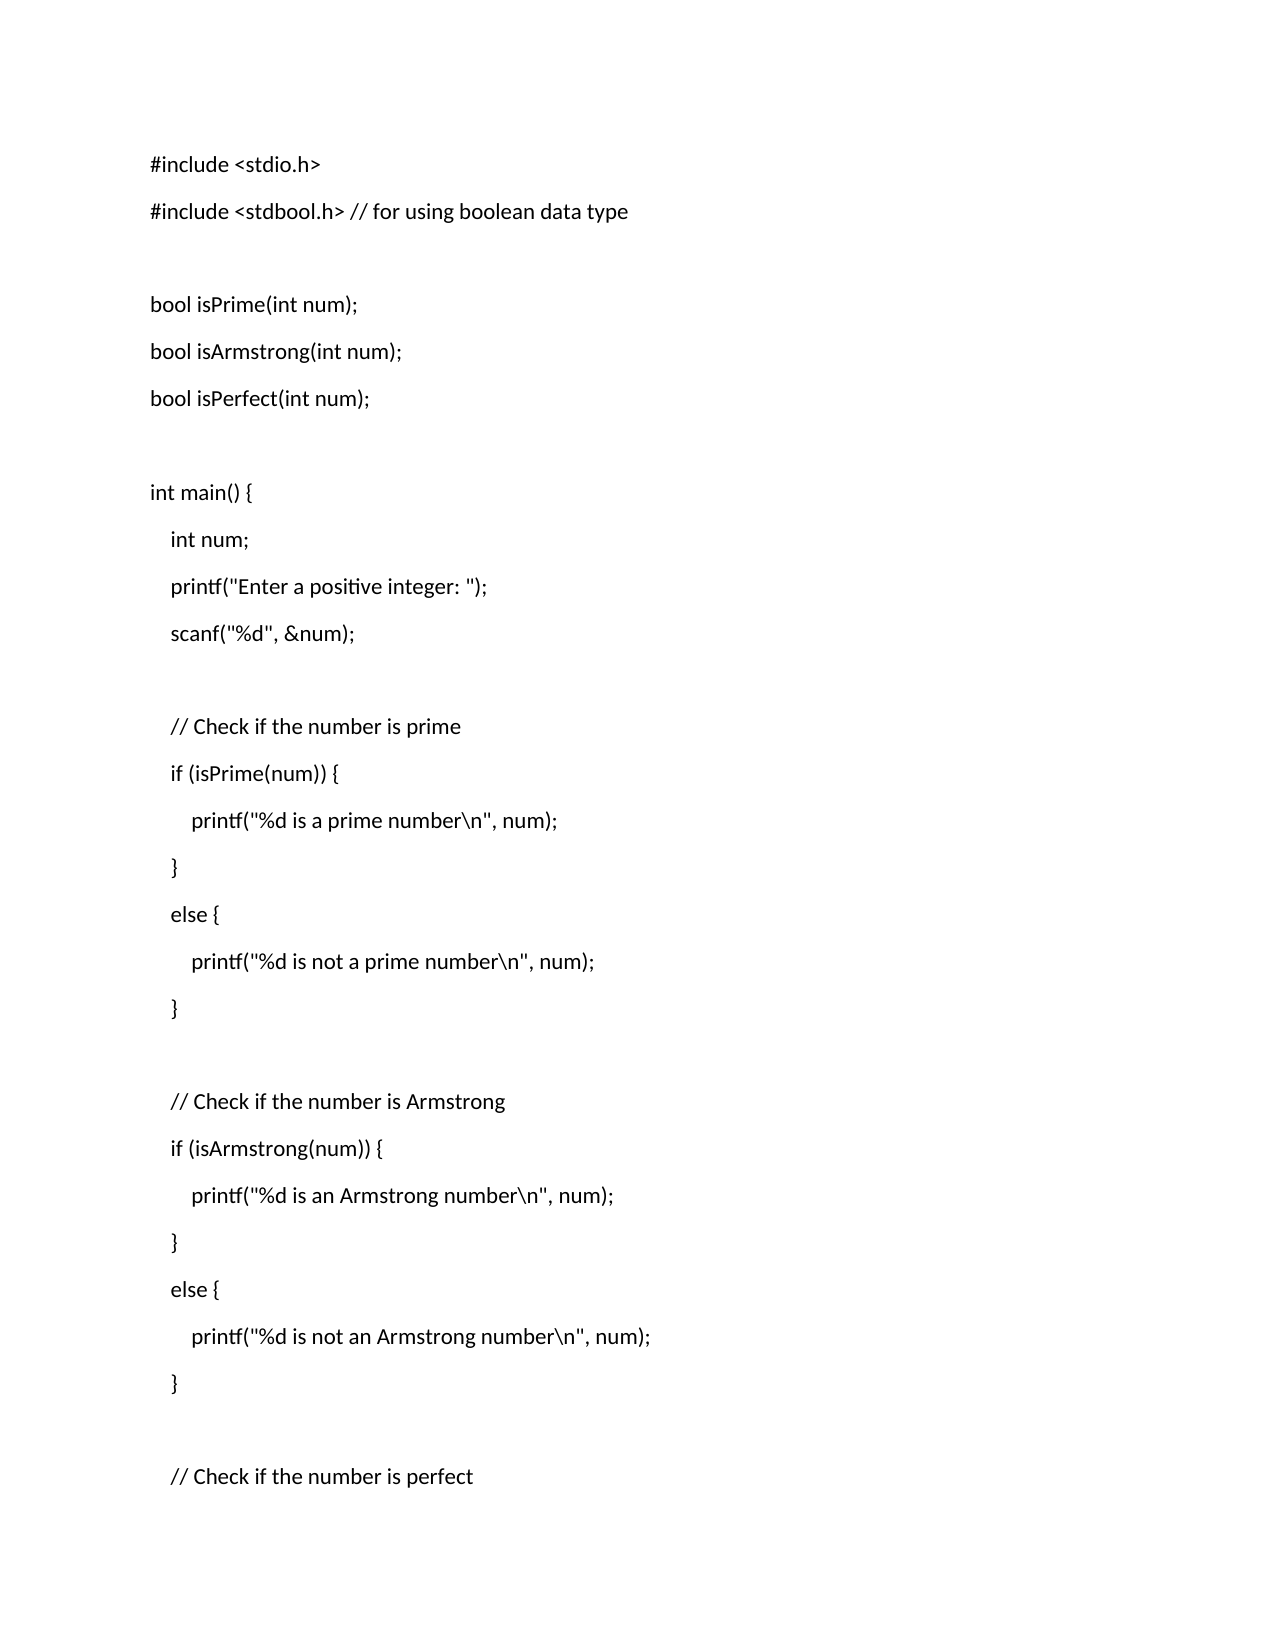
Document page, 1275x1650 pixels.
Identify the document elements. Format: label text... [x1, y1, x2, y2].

text } [150, 1228, 1125, 1256]
text #include <stdio.h> [150, 150, 1125, 178]
text if (isPrime(num)) { [150, 759, 1125, 787]
text int num; [150, 525, 1125, 553]
text printf("%d is a prime number\n", num); [150, 806, 1125, 834]
text // Check if the number is prime [150, 712, 1125, 741]
text scanf("%d", &num); [150, 619, 1125, 647]
text // Check if the number is perfect [150, 1462, 1125, 1491]
text } [150, 1369, 1125, 1397]
text bool isPrime(int num); [150, 291, 1125, 319]
text #include <stdbool.h> // for using boolean data type [150, 197, 1125, 225]
text else { [150, 900, 1125, 928]
text printf("%d is not a prime number\n", num); [150, 947, 1125, 975]
text // Check if the number is Armstrong [150, 1087, 1125, 1116]
text } [150, 853, 1125, 881]
text else { [150, 1275, 1125, 1303]
text printf("%d is not an Armstrong number\n", num); [150, 1322, 1125, 1350]
text } [150, 994, 1125, 1022]
text printf("%d is an Armstrong number\n", num); [150, 1181, 1125, 1209]
text printf("Enter a positive integer: "); [150, 572, 1125, 600]
text bool isPerfect(int num); [150, 384, 1125, 412]
text if (isArmstrong(num)) { [150, 1134, 1125, 1162]
text int main() { [150, 478, 1125, 506]
text bool isArmstrong(int num); [150, 337, 1125, 366]
